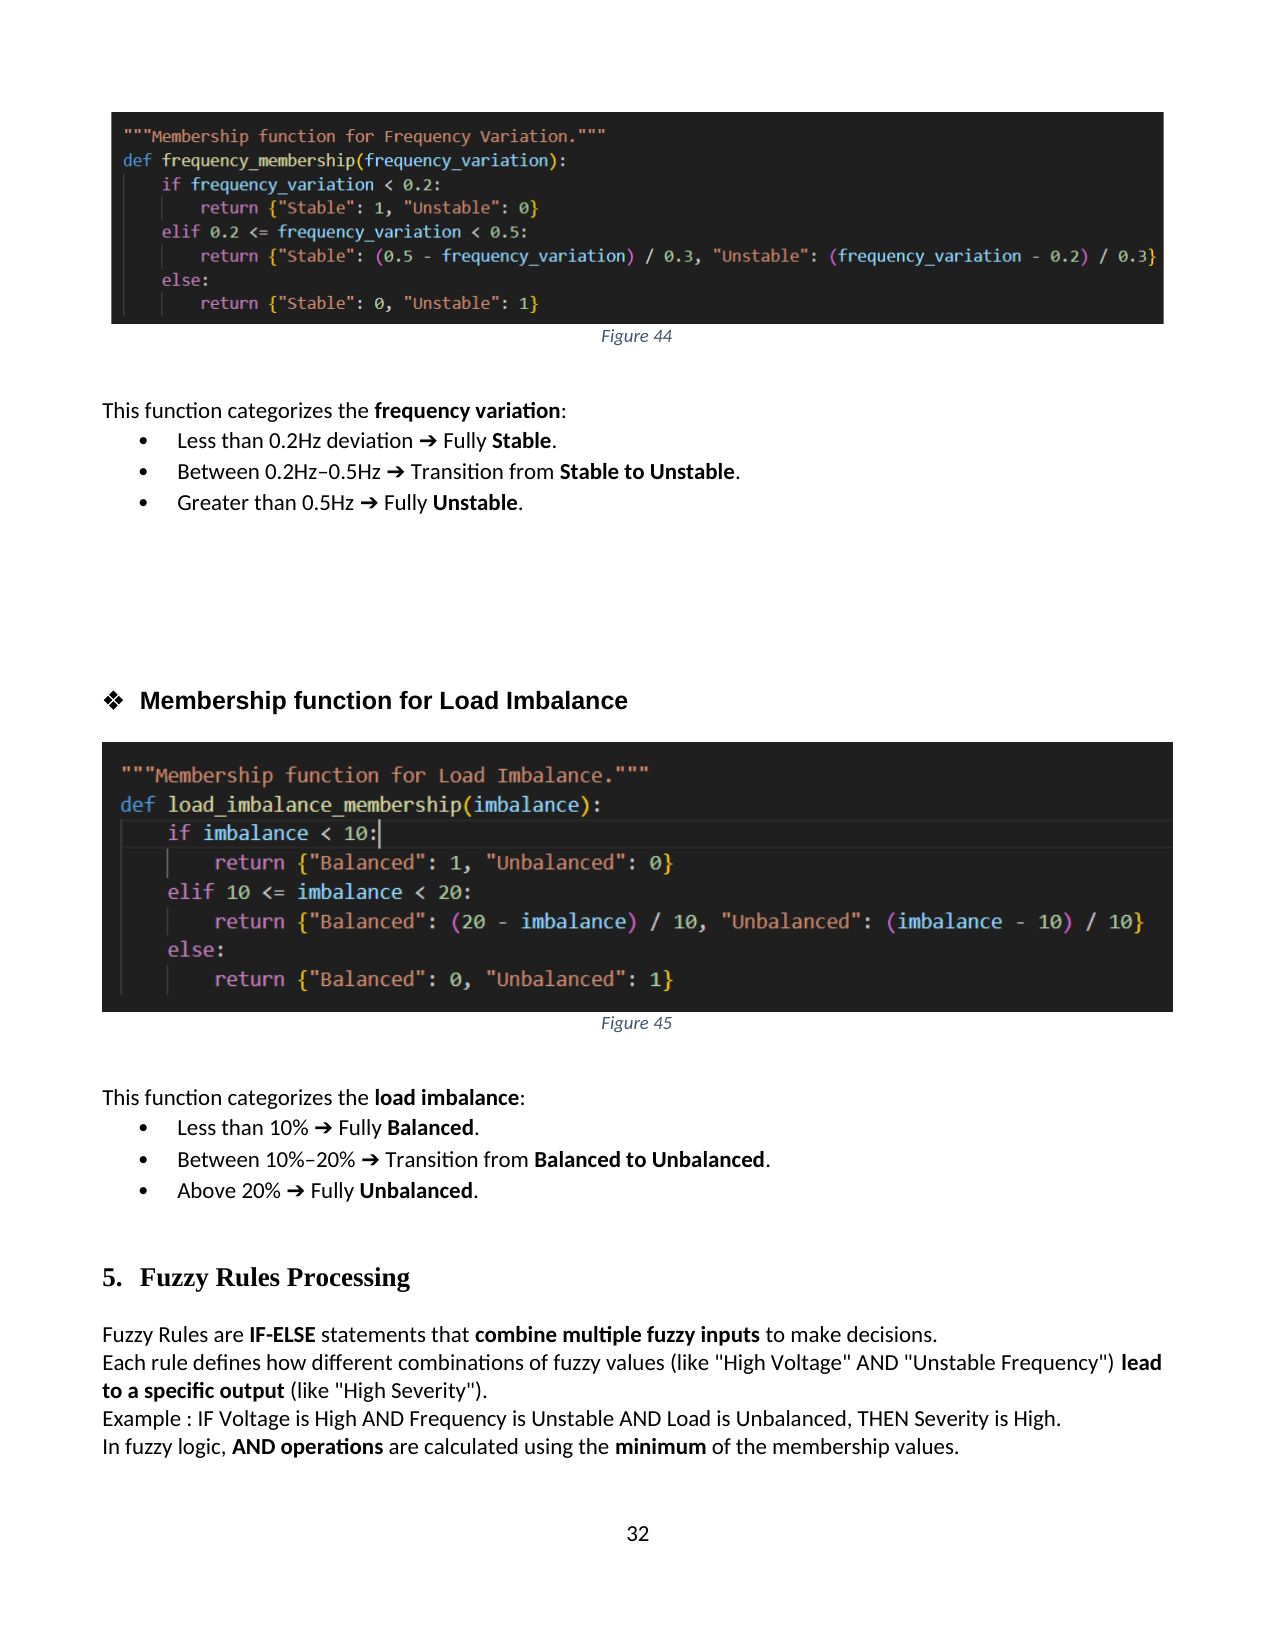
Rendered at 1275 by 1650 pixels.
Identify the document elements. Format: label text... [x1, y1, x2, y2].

text Fuzzy Rules are IF-ELSE statements that combine multiple fuzzy inputs to make decisions. Each rule defines how different combinations of fuzzy values (like "High Voltage" AND "Unstable Frequency") lead to a specific output (like "High Severity"). [102, 1320, 1173, 1404]
list Above 20% ➔ Fully Unbalanced. [139, 1174, 1173, 1205]
subtitle Membership function for Load Imbalance [102, 686, 1173, 714]
text Example : IF Voltage is High AND Frequency is Unstable AND Load is Unbalanced, THEN Severity is High. [102, 1404, 1173, 1432]
text Figure 44 [102, 324, 1173, 347]
text This function categorizes the frequency variation: [102, 396, 1173, 424]
list Less than 10% ➔ Fully Balanced. [139, 1111, 1173, 1143]
list Between 0.2Hz–0.5Hz ➔ Transition from Stable to Unstable. [139, 455, 1173, 486]
list Between 10%–20% ➔ Transition from Balanced to Unbalanced. [139, 1143, 1173, 1174]
list Less than 0.2Hz deviation ➔ Fully Stable. [139, 424, 1173, 455]
text This function categorizes the load imbalance: [102, 1083, 1173, 1111]
subtitle Fuzzy Rules Processing [102, 1261, 1173, 1292]
text Figure 45 [102, 1012, 1173, 1034]
picture [111, 112, 1164, 324]
picture [102, 742, 1173, 1012]
text In fuzzy logic, AND operations are calculated using the minimum of the membership values. [102, 1432, 1173, 1460]
list Greater than 0.5Hz ➔ Fully Unstable. [139, 486, 1173, 518]
